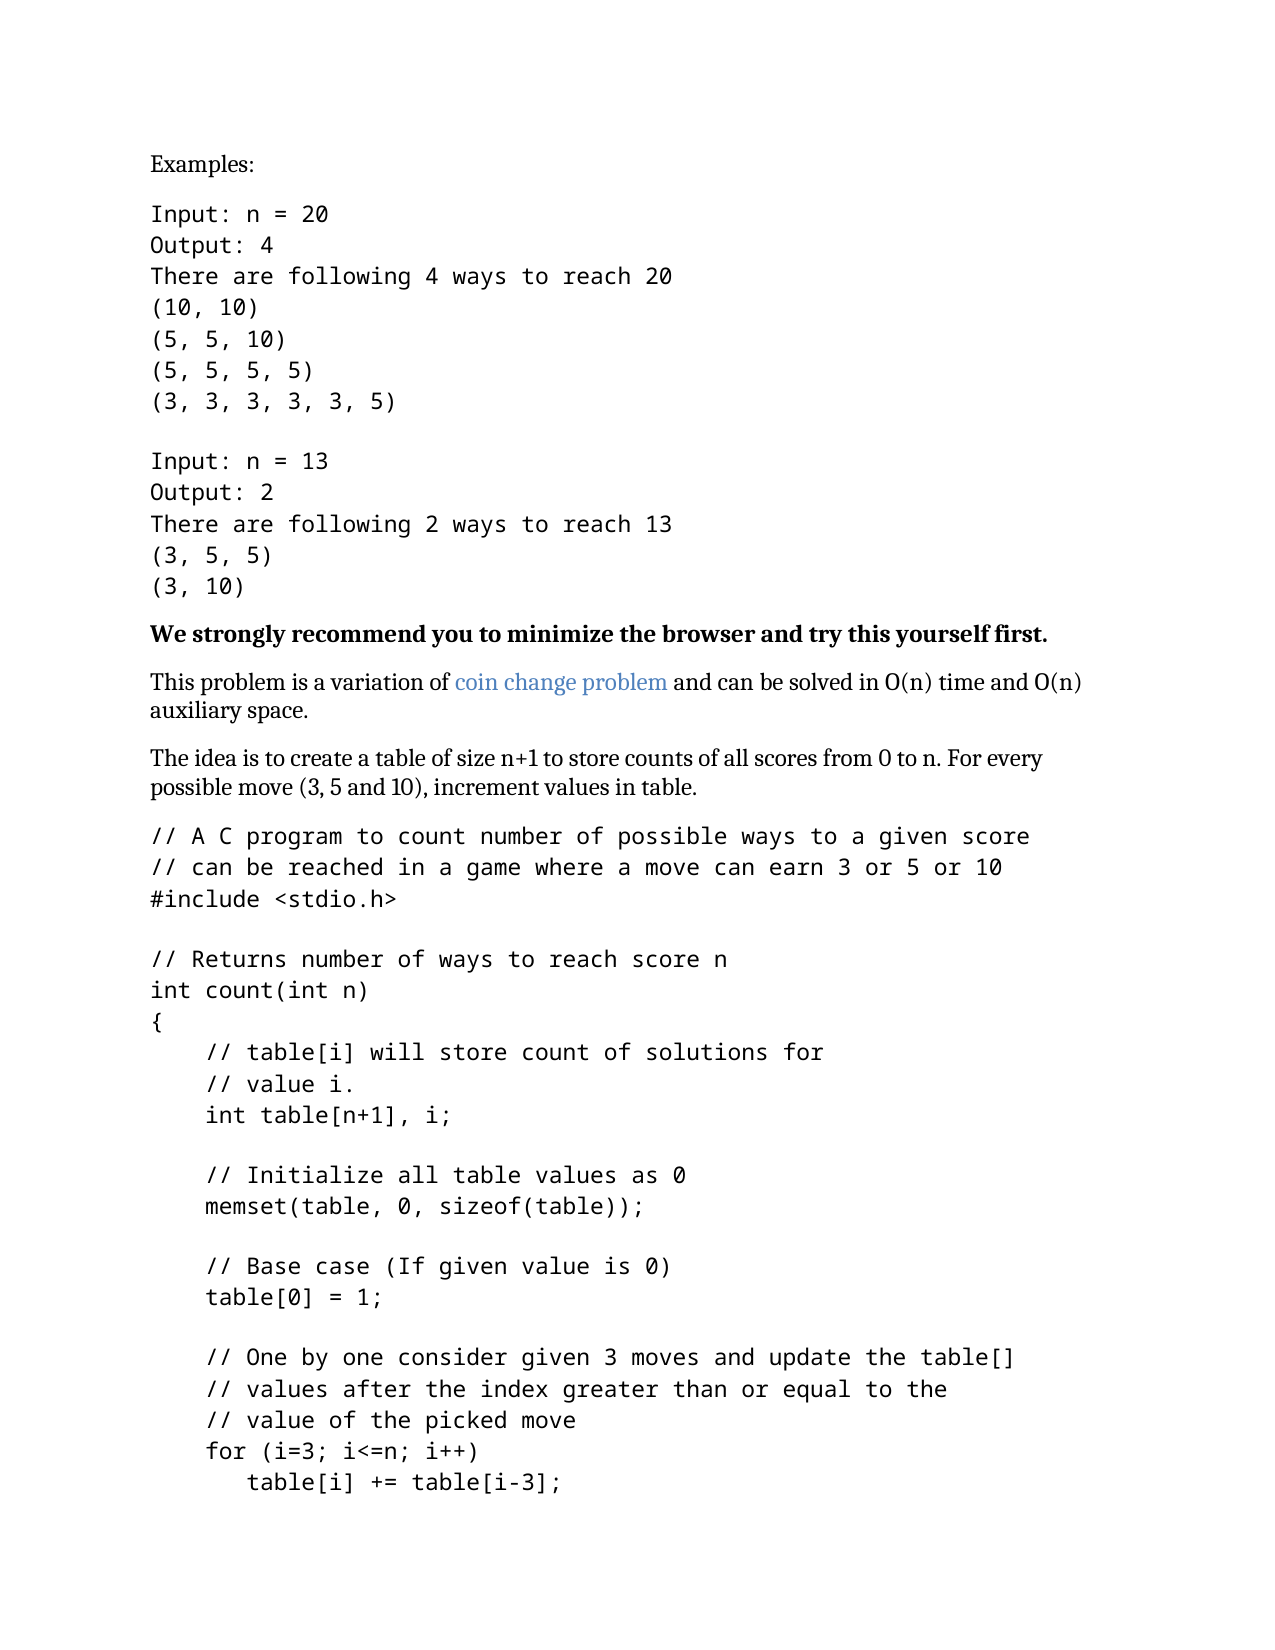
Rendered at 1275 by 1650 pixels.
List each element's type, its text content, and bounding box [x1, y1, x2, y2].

text We strongly recommend you to minimize the browser and try this yourself first. [150, 620, 1125, 649]
text The idea is to create a table of size n+1 to store counts of all scores from 0 to n. For every possible move (3, 5 and 10), increment values in table. [150, 744, 1125, 801]
text Input: n = 20 Output: 4 There are following 4 ways to reach 20 (10, 10) (5, 5, 10) (5, 5, 5, 5) (3, 3, 3, 3, 3, 5) Input: n = 13 Output: 2 There are following 2 ways to reach 13 (3, 5, 5) (3, 10) [150, 197, 1125, 601]
text Examples: [150, 150, 1125, 179]
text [150, 820, 1125, 1497]
text This problem is a variation of coin change problem and can be solved in O(n) time and O(n) auxiliary space. [150, 667, 1125, 725]
